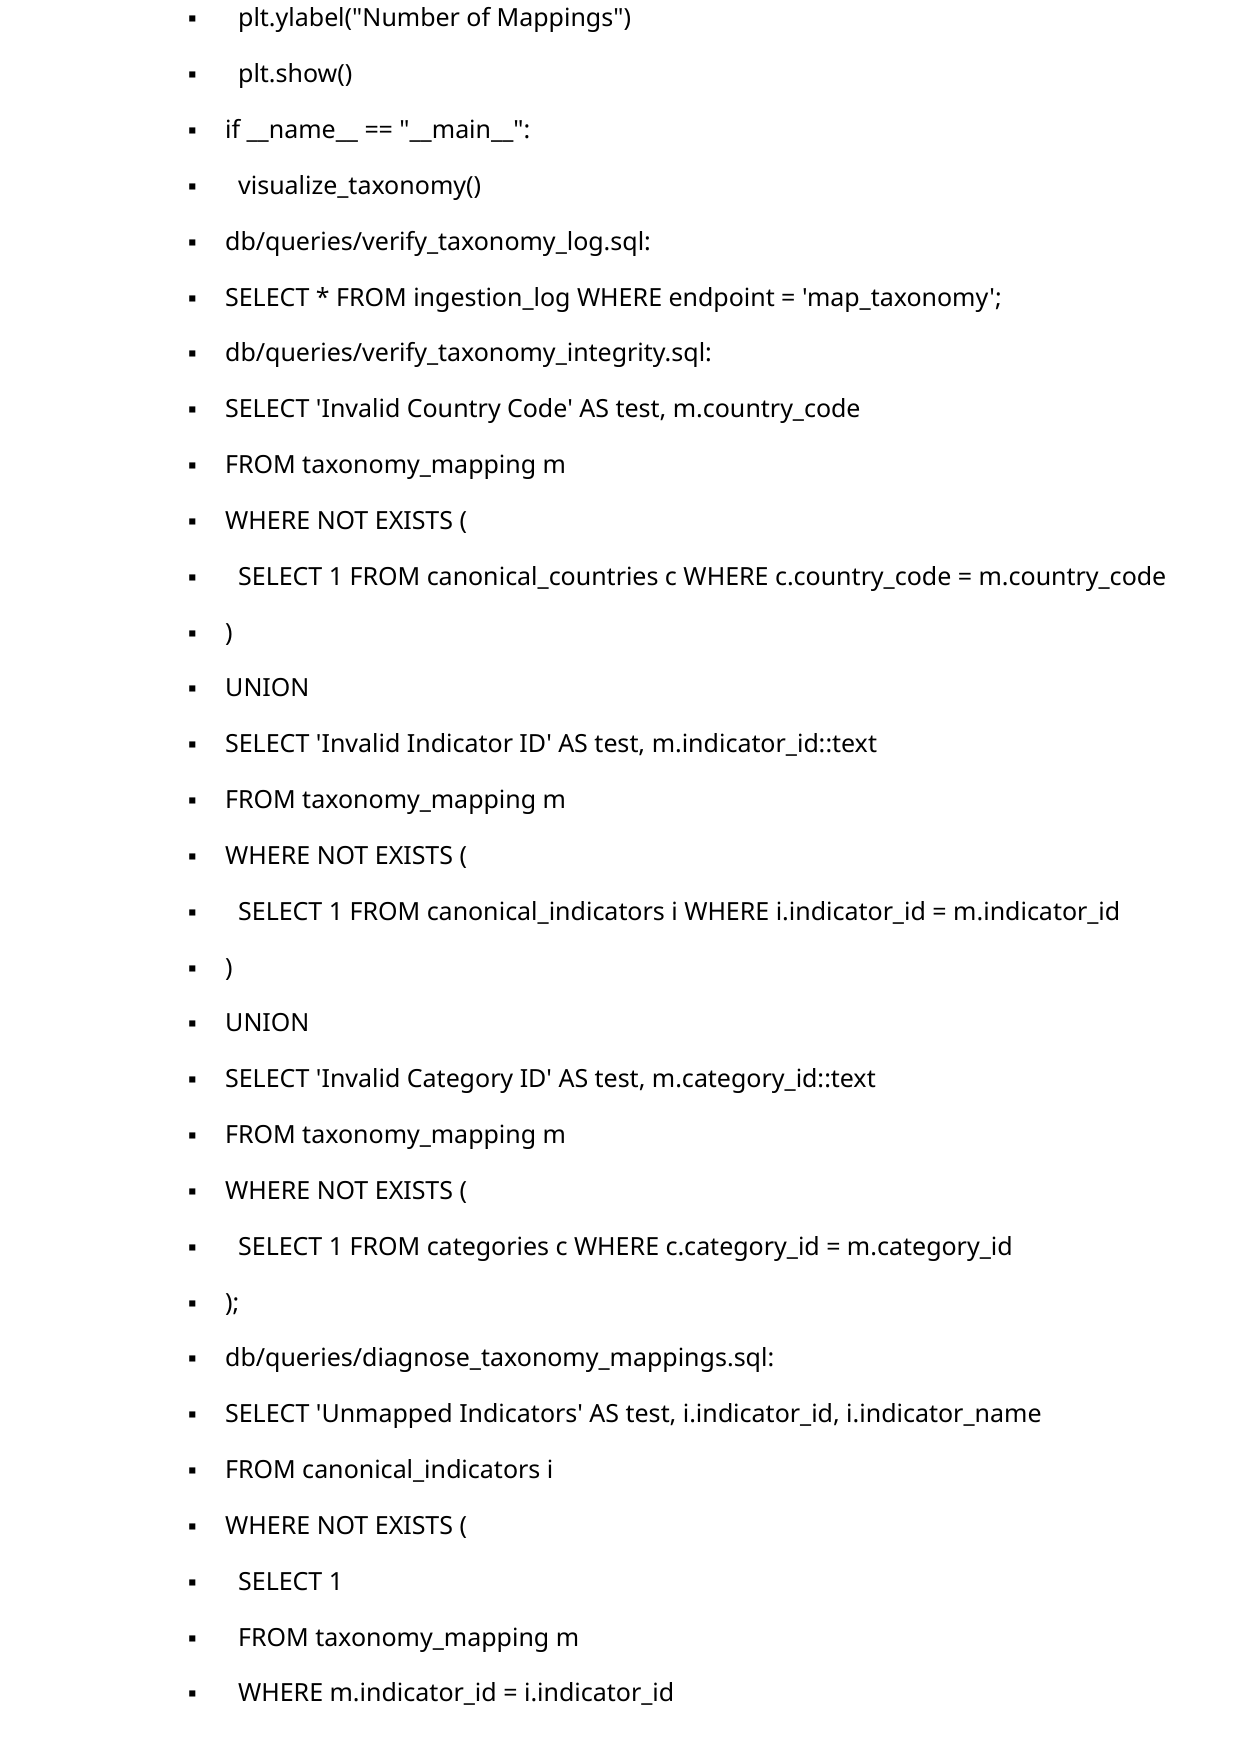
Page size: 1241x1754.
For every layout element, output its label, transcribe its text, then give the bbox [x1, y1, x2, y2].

list visualize_taxonomy() [187, 167, 1240, 202]
list SELECT 'Invalid Country Code' AS test, m.country_code [187, 391, 1240, 425]
list plt.ylabel("Number of Mappings") [187, 0, 1240, 34]
list SELECT * FROM ingestion_log WHERE endpoint = 'map_taxonomy'; [187, 279, 1240, 313]
list db/queries/verify_taxonomy_log.sql: [187, 223, 1240, 257]
list WHERE m.indicator_id = i.indicator_id [187, 1675, 1240, 1709]
list db/queries/diagnose_taxonomy_mappings.sql: [187, 1340, 1240, 1374]
list WHERE NOT EXISTS ( [187, 1172, 1240, 1207]
list WHERE NOT EXISTS ( [187, 502, 1240, 537]
list db/queries/verify_taxonomy_integrity.sql: [187, 335, 1240, 369]
list FROM taxonomy_mapping m [187, 1619, 1240, 1653]
list SELECT 'Invalid Indicator ID' AS test, m.indicator_id::text [187, 726, 1240, 760]
list SELECT 1 FROM canonical_countries c WHERE c.country_code = m.country_code [187, 558, 1240, 592]
list SELECT 1 FROM categories c WHERE c.category_id = m.category_id [187, 1228, 1240, 1262]
list FROM canonical_indicators i [187, 1452, 1240, 1486]
list if __name__ == "__main__": [187, 112, 1240, 146]
list ); [187, 1284, 1240, 1318]
list SELECT 'Unmapped Indicators' AS test, i.indicator_id, i.indicator_name [187, 1396, 1240, 1430]
list ) [187, 949, 1240, 983]
list SELECT 1 FROM canonical_indicators i WHERE i.indicator_id = m.indicator_id [187, 893, 1240, 927]
list SELECT 'Invalid Category ID' AS test, m.category_id::text [187, 1061, 1240, 1095]
list FROM taxonomy_mapping m [187, 782, 1240, 816]
list WHERE NOT EXISTS ( [187, 837, 1240, 872]
list plt.show() [187, 56, 1240, 90]
list SELECT 1 [187, 1563, 1240, 1597]
list WHERE NOT EXISTS ( [187, 1507, 1240, 1542]
list ) [187, 614, 1240, 648]
list FROM taxonomy_mapping m [187, 447, 1240, 481]
list UNION [187, 1005, 1240, 1039]
list FROM taxonomy_mapping m [187, 1117, 1240, 1151]
list UNION [187, 670, 1240, 704]
